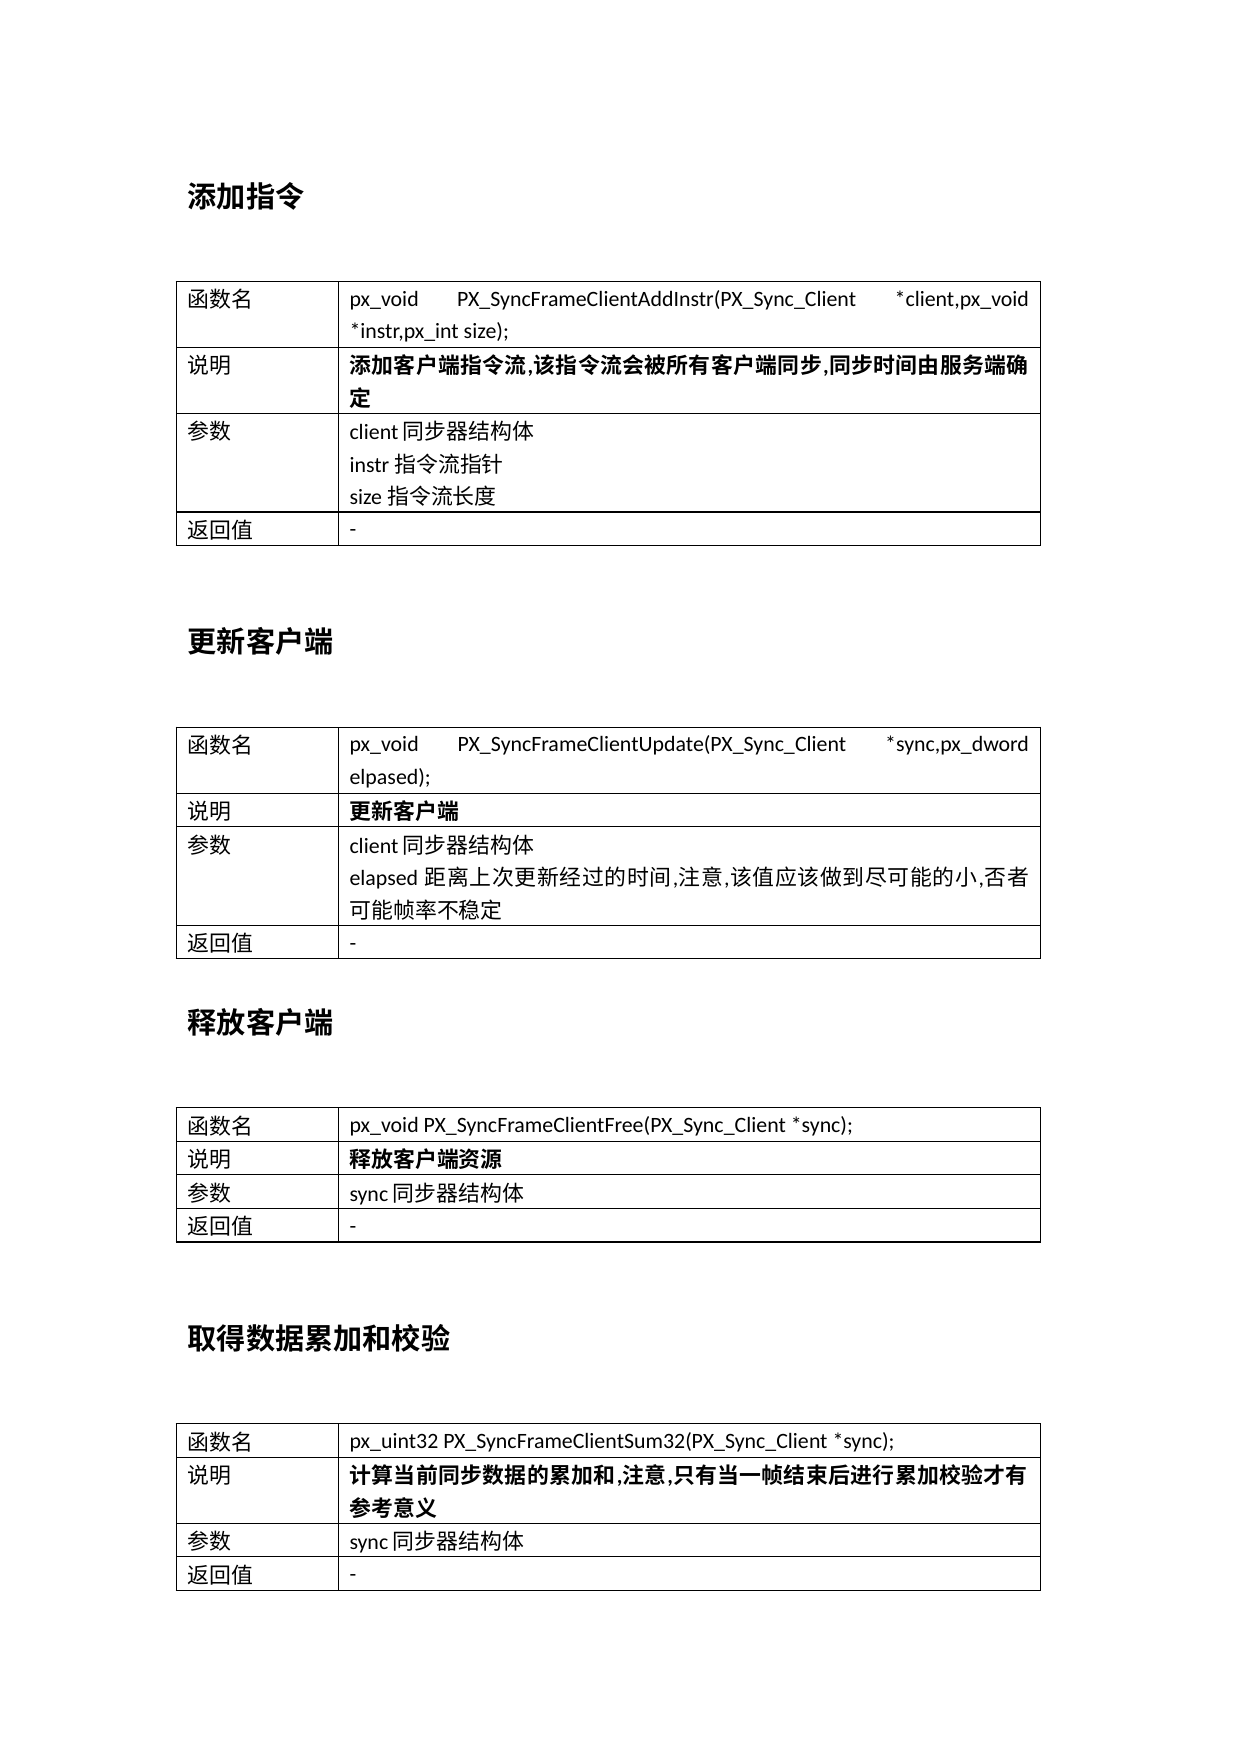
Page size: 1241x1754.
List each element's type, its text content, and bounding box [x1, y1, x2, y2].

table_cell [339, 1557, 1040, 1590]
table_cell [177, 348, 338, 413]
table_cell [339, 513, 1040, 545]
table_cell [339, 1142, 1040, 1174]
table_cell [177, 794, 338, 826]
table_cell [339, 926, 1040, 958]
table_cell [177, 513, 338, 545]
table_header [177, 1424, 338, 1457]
subtitle 释放客户端 [187, 988, 1053, 1053]
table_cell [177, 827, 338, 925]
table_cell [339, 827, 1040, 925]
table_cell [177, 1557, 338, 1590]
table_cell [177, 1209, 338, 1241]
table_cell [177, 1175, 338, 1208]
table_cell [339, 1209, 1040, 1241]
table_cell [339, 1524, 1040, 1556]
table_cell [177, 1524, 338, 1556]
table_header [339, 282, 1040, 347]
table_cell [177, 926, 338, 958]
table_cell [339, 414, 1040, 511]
subtitle 更新客户端 [187, 608, 1053, 673]
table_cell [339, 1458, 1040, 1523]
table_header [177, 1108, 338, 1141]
subtitle 添加指令 [187, 162, 1053, 227]
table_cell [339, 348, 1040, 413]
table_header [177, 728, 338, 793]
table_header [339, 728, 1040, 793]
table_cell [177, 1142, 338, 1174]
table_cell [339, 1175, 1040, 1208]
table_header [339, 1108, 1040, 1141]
subtitle 取得数据累加和校验 [187, 1304, 1053, 1369]
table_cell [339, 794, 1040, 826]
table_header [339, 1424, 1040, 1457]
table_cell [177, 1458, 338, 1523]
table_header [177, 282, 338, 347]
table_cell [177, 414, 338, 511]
